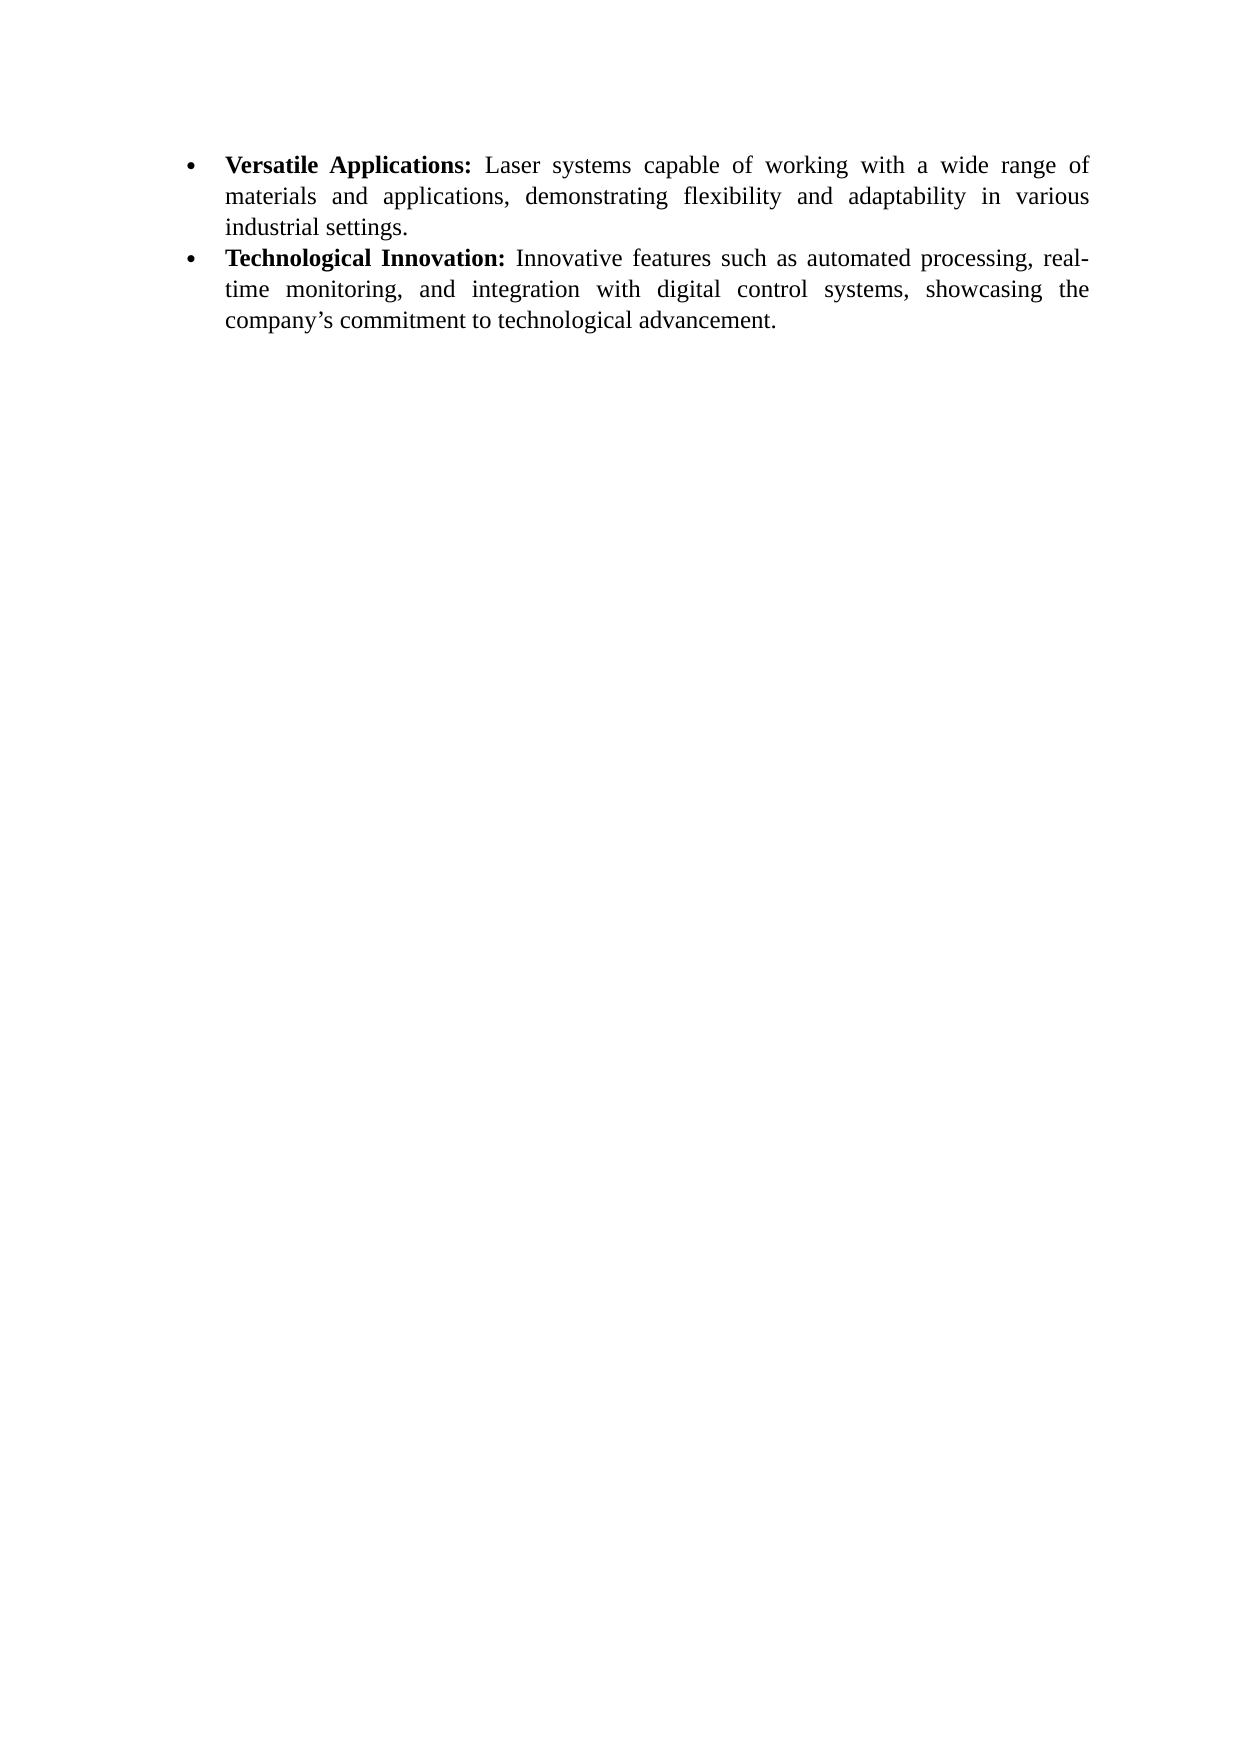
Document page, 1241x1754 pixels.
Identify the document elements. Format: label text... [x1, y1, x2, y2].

list Technological Innovation: Innovative features such as automated processing, real-time monitoring, and integration with digital control systems, showcasing the company’s commitment to technological advancement. [187, 243, 1090, 334]
list Versatile Applications: Laser systems capable of working with a wide range of materials and applications, demonstrating flexibility and adaptability in various industrial settings. [187, 150, 1090, 241]
